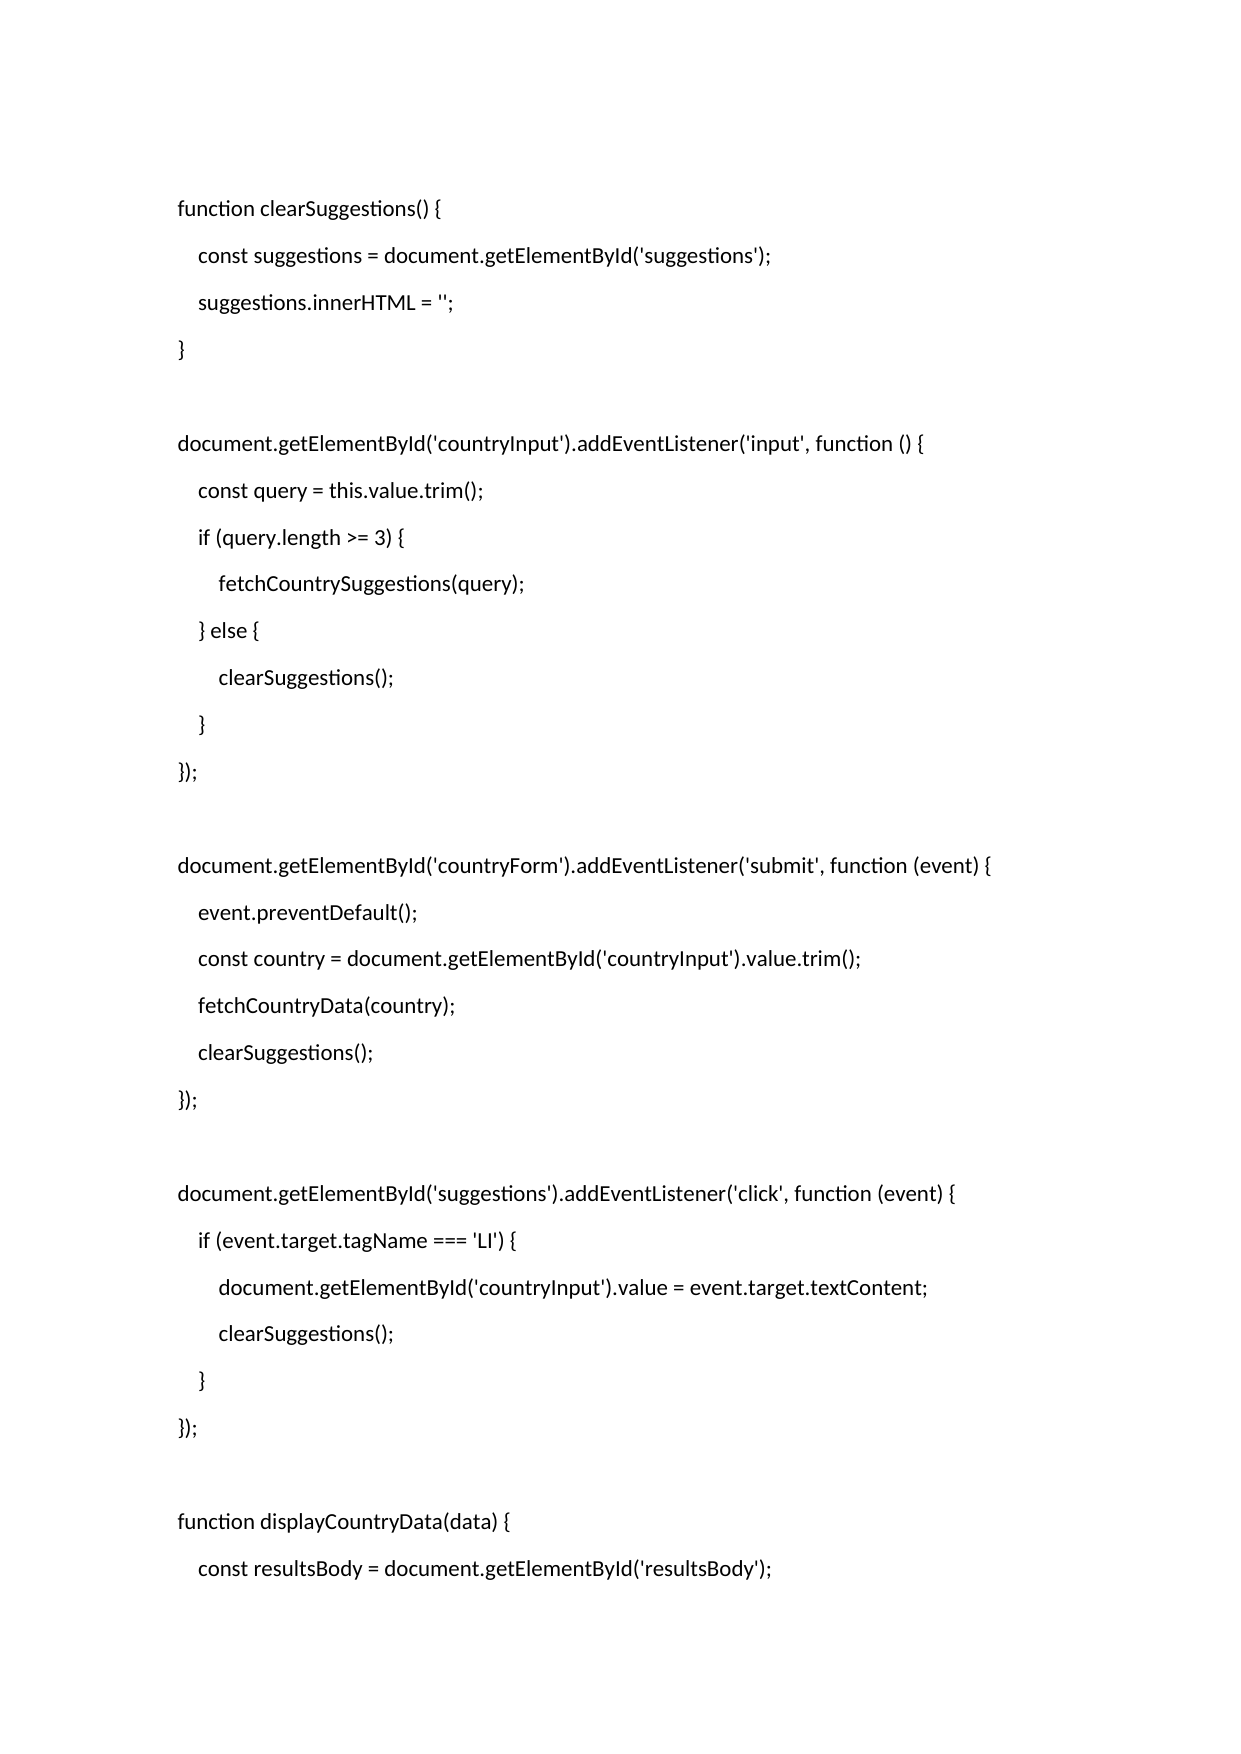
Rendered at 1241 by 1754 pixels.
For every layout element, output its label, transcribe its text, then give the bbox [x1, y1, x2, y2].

text if (query.length >= 3) { [177, 523, 1063, 551]
text clearSuggestions(); [177, 663, 1063, 691]
text clearSuggestions(); [177, 1319, 1063, 1347]
text function displayCountryData(data) { [177, 1507, 1063, 1535]
text function clearSuggestions() { [177, 194, 1063, 222]
text const resultsBody = document.getElementById('resultsBody'); [177, 1554, 1063, 1582]
text event.preventDefault(); [177, 898, 1063, 926]
text } [177, 335, 1063, 363]
text const country = document.getElementById('countryInput').value.trim(); [177, 944, 1063, 972]
text fetchCountryData(country); [177, 991, 1063, 1019]
text }); [177, 1085, 1063, 1113]
text document.getElementById('countryInput').value = event.target.textContent; [177, 1273, 1063, 1301]
text const suggestions = document.getElementById('suggestions'); [177, 241, 1063, 269]
text }); [177, 757, 1063, 785]
text document.getElementById('suggestions').addEventListener('click', function (event) { [177, 1179, 1063, 1207]
text } [177, 1366, 1063, 1394]
text clearSuggestions(); [177, 1038, 1063, 1066]
text } [177, 710, 1063, 738]
text }); [177, 1413, 1063, 1441]
text document.getElementById('countryInput').addEventListener('input', function () { [177, 429, 1063, 457]
text suggestions.innerHTML = ''; [177, 288, 1063, 316]
text if (event.target.tagName === 'LI') { [177, 1226, 1063, 1254]
text document.getElementById('countryForm').addEventListener('submit', function (event) { [177, 851, 1063, 879]
text } else { [177, 616, 1063, 644]
text fetchCountrySuggestions(query); [177, 569, 1063, 597]
text const query = this.value.trim(); [177, 476, 1063, 504]
